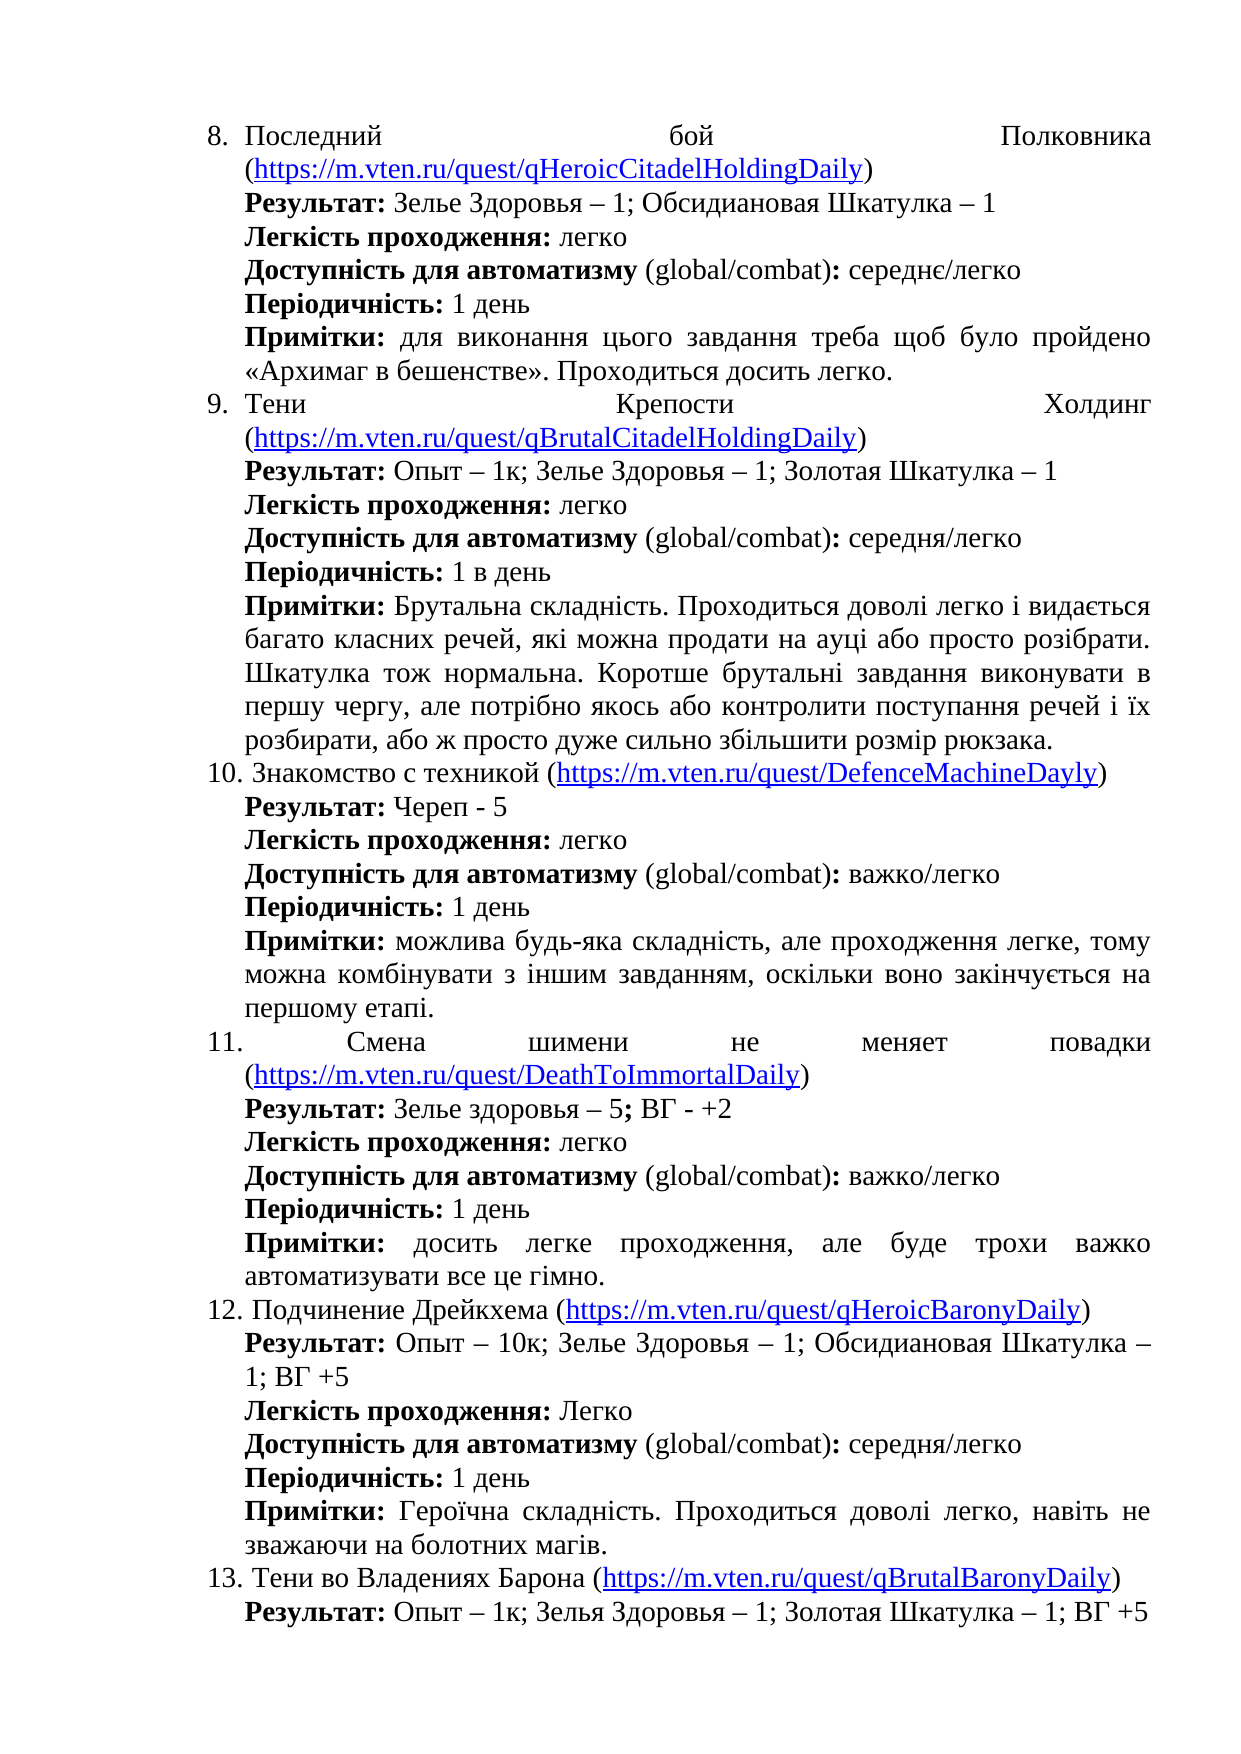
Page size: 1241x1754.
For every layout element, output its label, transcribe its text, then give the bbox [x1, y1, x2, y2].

list Результат: Опыт – 1к; Зелье Здоровья – 1; Золотая Шкатулка – 1 [244, 453, 1152, 487]
list Тени Крепости Холдинг (https://m.vten.ru/quest/qBrutalCitadelHoldingDaily) [207, 386, 1152, 453]
list Результат: Опыт – 10к; Зелье Здоровья – 1; Обсидиановая Шкатулка – 1; ВГ +5 [244, 1326, 1152, 1393]
list Доступність для автоматизму (global/combat): середня/легко [244, 1426, 1152, 1460]
list Примітки: можлива будь-яка складність, але проходження легке, тому можна комбінувати з іншим завданням, оскільки воно закінчується на першому етапі. [244, 923, 1152, 1024]
list Результат: Зелье Здоровья – 1; Обсидиановая Шкатулка – 1 [244, 185, 1152, 219]
list Періодичність: 1 день [244, 286, 1152, 319]
list Доступність для автоматизму (global/combat): середня/легко [244, 521, 1152, 554]
list Періодичність: 1 день [244, 889, 1152, 923]
list Результат: Опыт – 1к; Зелья Здоровья – 1; Золотая Шкатулка – 1; ВГ +5 [244, 1594, 1152, 1627]
list Легкість проходження: легко [244, 487, 1152, 521]
list Легкість проходження: Легко [244, 1393, 1152, 1426]
list Примітки: для виконання цього завдання треба щоб було пройдено «Архимаг в бешенстве». Проходиться досить легко. [244, 319, 1152, 386]
list Легкість проходження: легко [244, 1124, 1152, 1158]
list Періодичність: 1 день [244, 1460, 1152, 1493]
list Знакомство с техникой (https://m.vten.ru/quest/DefenceMachineDayly) [207, 755, 1152, 789]
list Доступність для автоматизму (global/combat): середнє/легко [244, 252, 1152, 286]
list Доступність для автоматизму (global/combat): важко/легко [244, 856, 1152, 889]
list Тени во Владениях Барона (https://m.vten.ru/quest/qBrutalBaronyDaily) [207, 1560, 1152, 1594]
list Легкість проходження: легко [244, 822, 1152, 856]
list Легкість проходження: легко [244, 219, 1152, 252]
list Примітки: Брутальна складність. Проходиться доволі легко і видається багато класних речей, які можна продати на ауці або просто розібрати. Шкатулка тож нормальна. Коротше брутальні завдання виконувати в першу чергу, але потрібно якось або контролити поступання речей і їх розбирати, або ж просто дуже сильно збільшити розмір рюкзака. [244, 588, 1152, 755]
list Примітки: досить легке проходження, але буде трохи важко автоматизувати все це гімно. [244, 1225, 1152, 1292]
list Последний бой Полковника (https://m.vten.ru/quest/qHeroicCitadelHoldingDaily) [207, 118, 1152, 185]
list Примітки: Героїчна складність. Проходиться доволі легко, навіть не зважаючи на болотних магів. [244, 1493, 1152, 1560]
list Періодичність: 1 день [244, 1191, 1152, 1225]
list Смена шимени не меняет повадки (https://m.vten.ru/quest/DeathToImmortalDaily) [207, 1024, 1152, 1091]
list Результат: Череп - 5 [244, 789, 1152, 822]
list Періодичність: 1 в день [244, 554, 1152, 588]
list Подчинение Дрейкхема (https://m.vten.ru/quest/qHeroicBaronyDaily) [207, 1292, 1152, 1326]
list Доступність для автоматизму (global/combat): важко/легко [244, 1158, 1152, 1191]
list Результат: Зелье здоровья – 5; ВГ - +2 [244, 1091, 1152, 1124]
